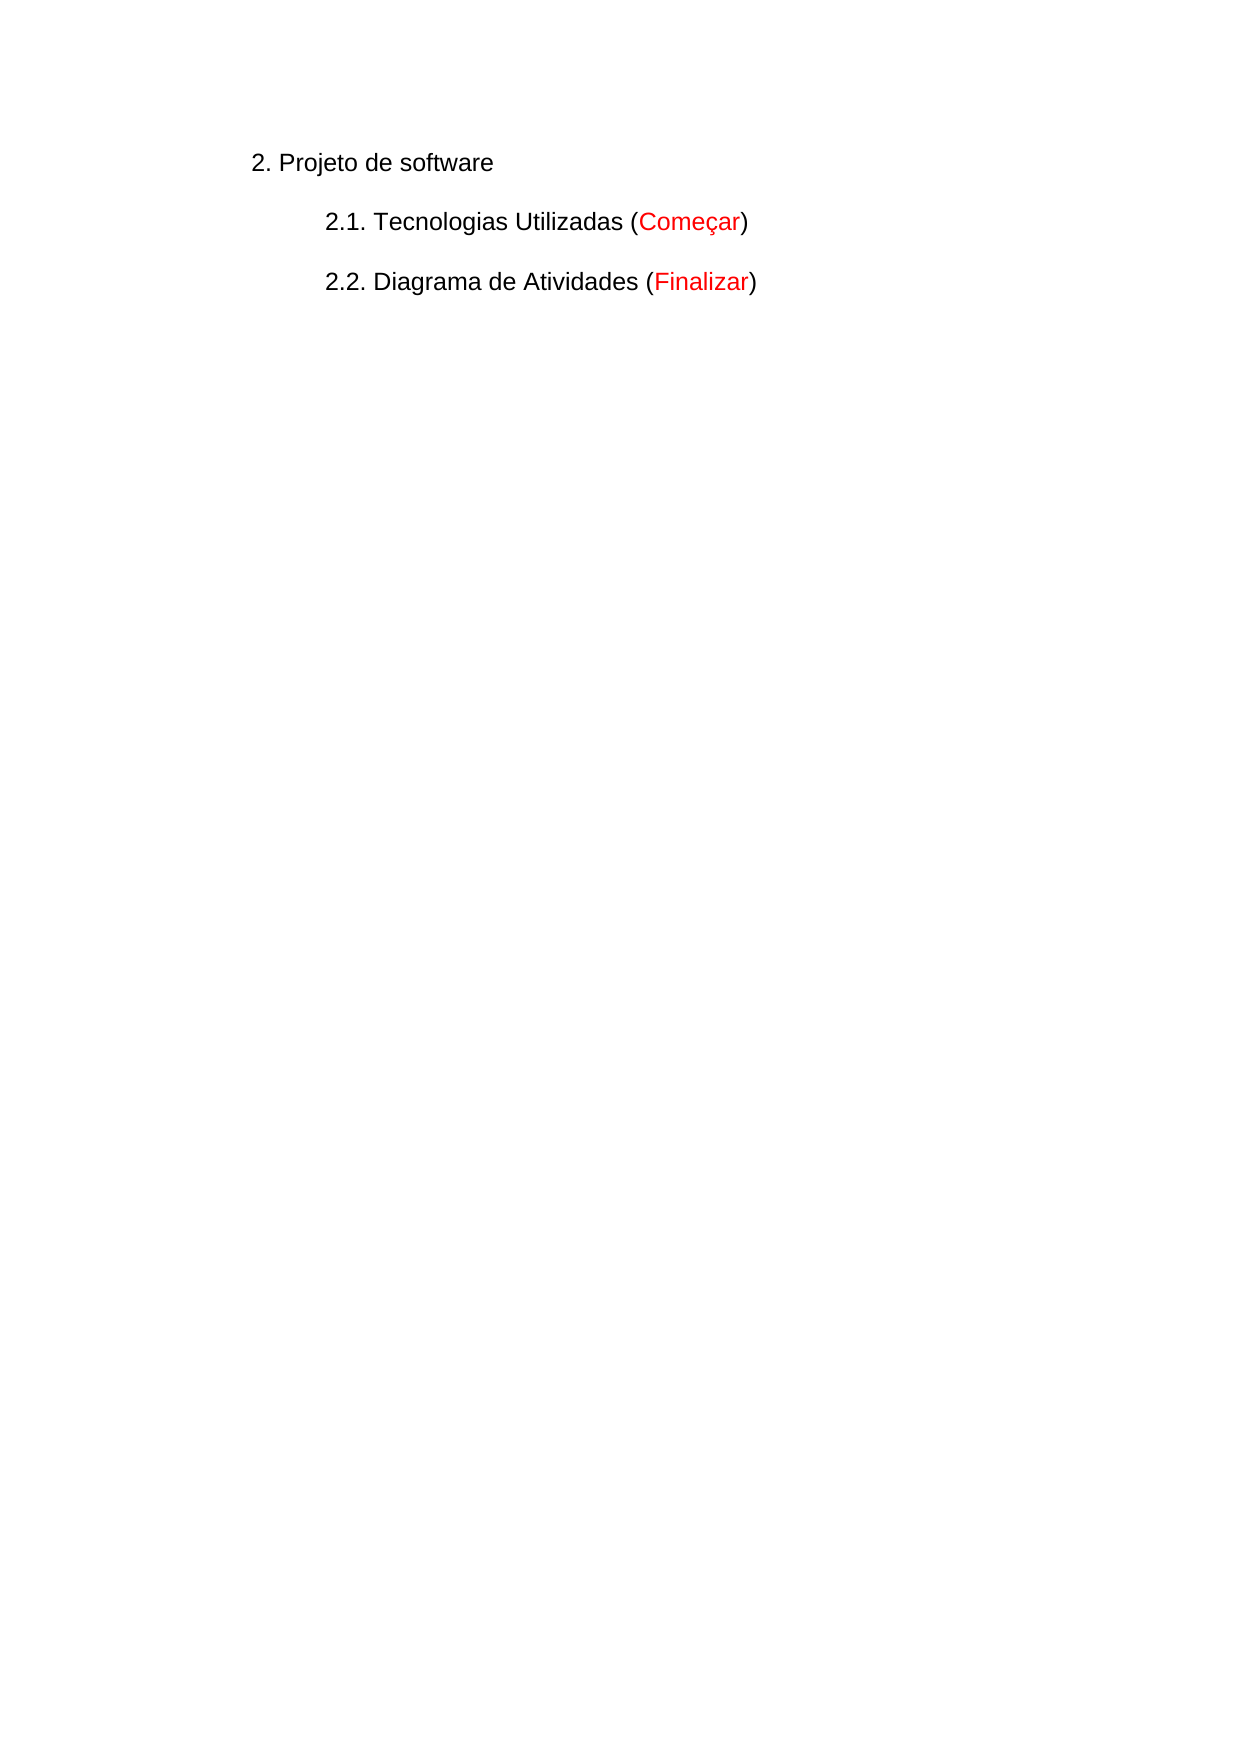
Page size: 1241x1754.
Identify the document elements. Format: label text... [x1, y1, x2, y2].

text 2.1. Tecnologias Utilizadas (Começar) [251, 207, 1063, 236]
text 2. Projeto de software [177, 148, 1063, 176]
text 2.2. Diagrama de Atividades (Finalizar) [251, 267, 1063, 296]
